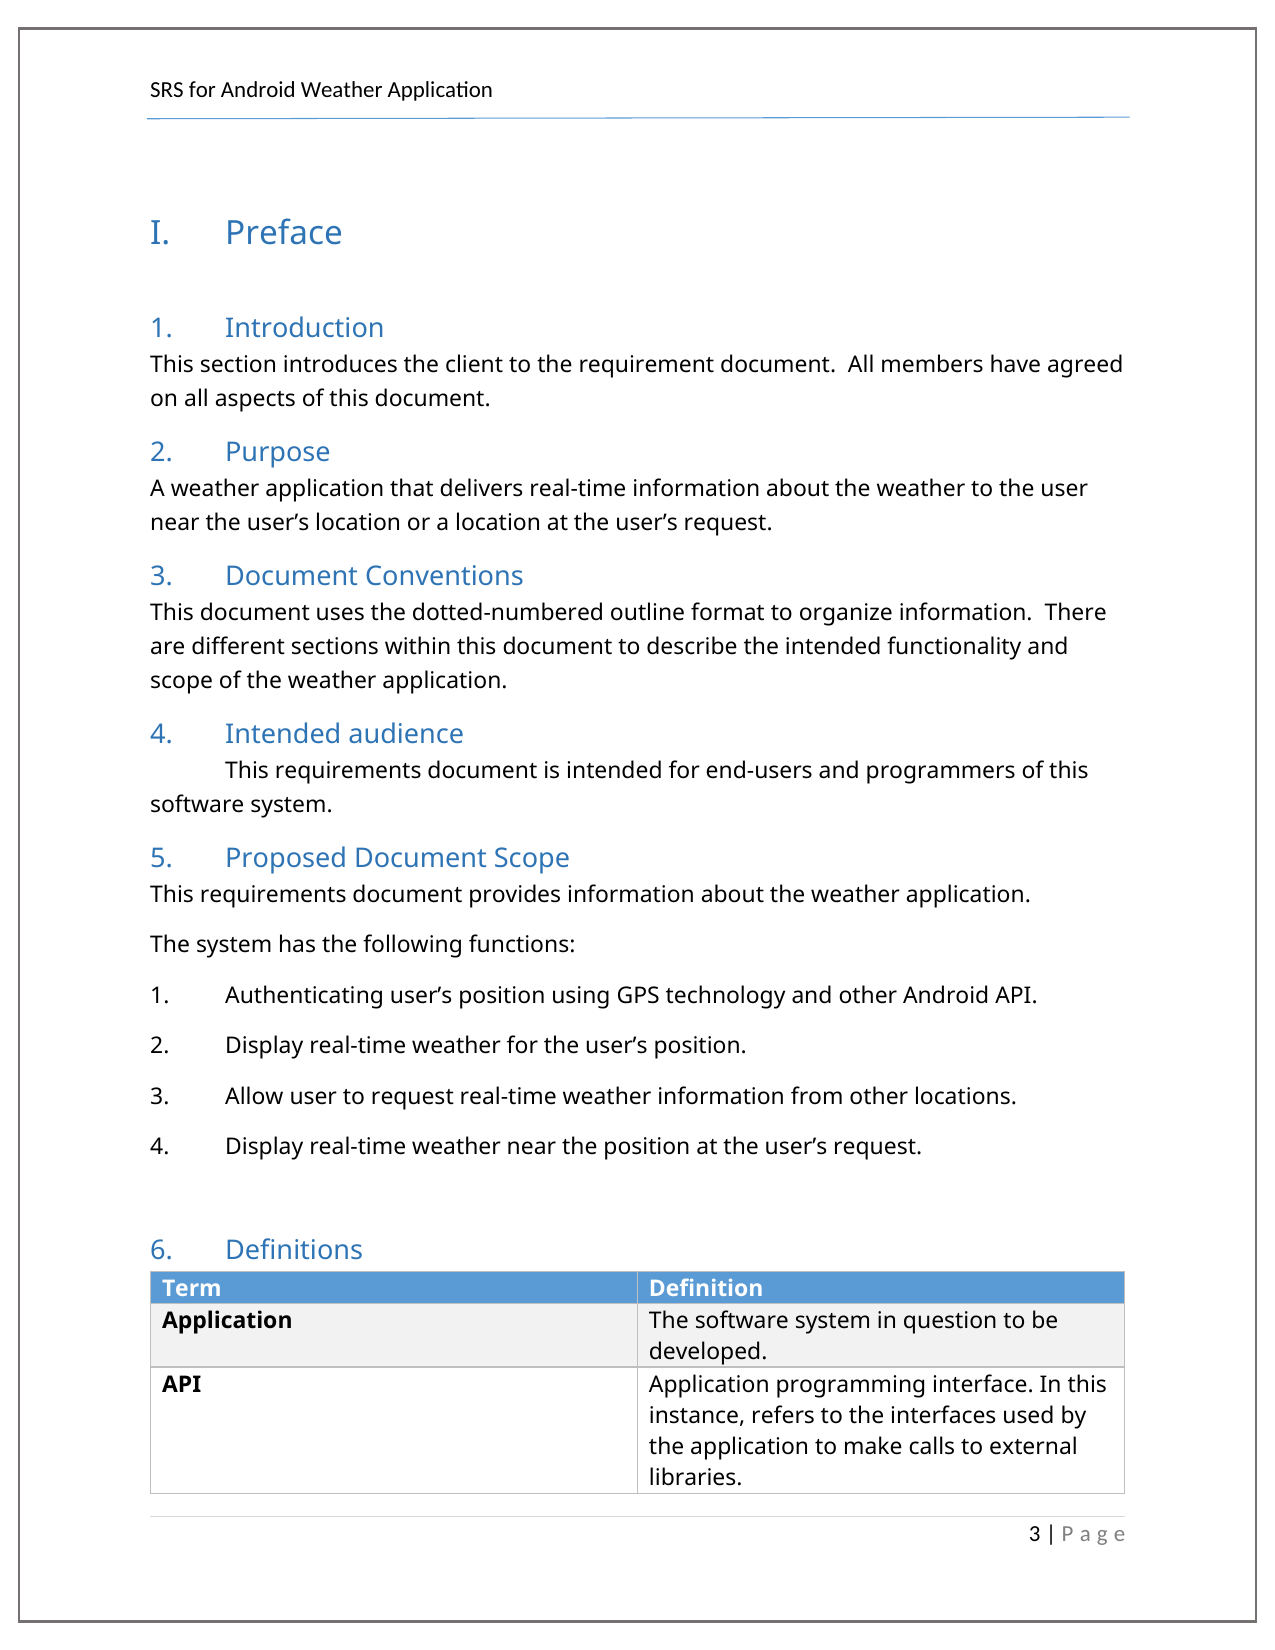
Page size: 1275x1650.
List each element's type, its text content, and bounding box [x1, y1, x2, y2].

subtitle 5. Proposed Document Scope [150, 838, 1125, 875]
subtitle 3. Document Conventions [150, 556, 1125, 593]
table_header Definition [638, 1272, 1124, 1303]
text 4. Display real-time weather near the position at the user’s request. [150, 1130, 1125, 1161]
text The system has the following functions: [150, 928, 1125, 959]
subtitle 6. Definitions [150, 1231, 1125, 1268]
text 2. Display real-time weather for the user’s position. [150, 1029, 1125, 1060]
table_cell API [151, 1368, 637, 1492]
subtitle 1. Introduction [150, 308, 1125, 345]
subtitle 4. Intended audience [150, 714, 1125, 751]
subtitle 2. Purpose [150, 432, 1125, 469]
text This section introduces the client to the requirement document. All members have agreed on all aspects of this document. [150, 348, 1125, 413]
text A weather application that delivers real-time information about the weather to the user near the user’s location or a location at the user’s request. [150, 472, 1125, 537]
text 3. Allow user to request real-time weather information from other locations. [150, 1079, 1125, 1111]
text 1. Authenticating user’s position using GPS technology and other Android API. [150, 979, 1125, 1010]
table_cell The software system in question to be developed. [638, 1304, 1124, 1366]
table_cell Application [151, 1304, 637, 1366]
table_header Term [151, 1272, 637, 1303]
text This document uses the dotted-numbered outline format to organize information. There are different sections within this document to describe the intended functionality and scope of the weather application. [150, 596, 1125, 695]
text This requirements document provides information about the weather application. [150, 878, 1125, 909]
text This requirements document is intended for end-users and programmers of this software system. [150, 754, 1125, 819]
subtitle Preface [150, 209, 1125, 254]
table_cell Application programming interface. In this instance, refers to the interfaces used by the application to make calls to external libraries. [638, 1368, 1124, 1492]
